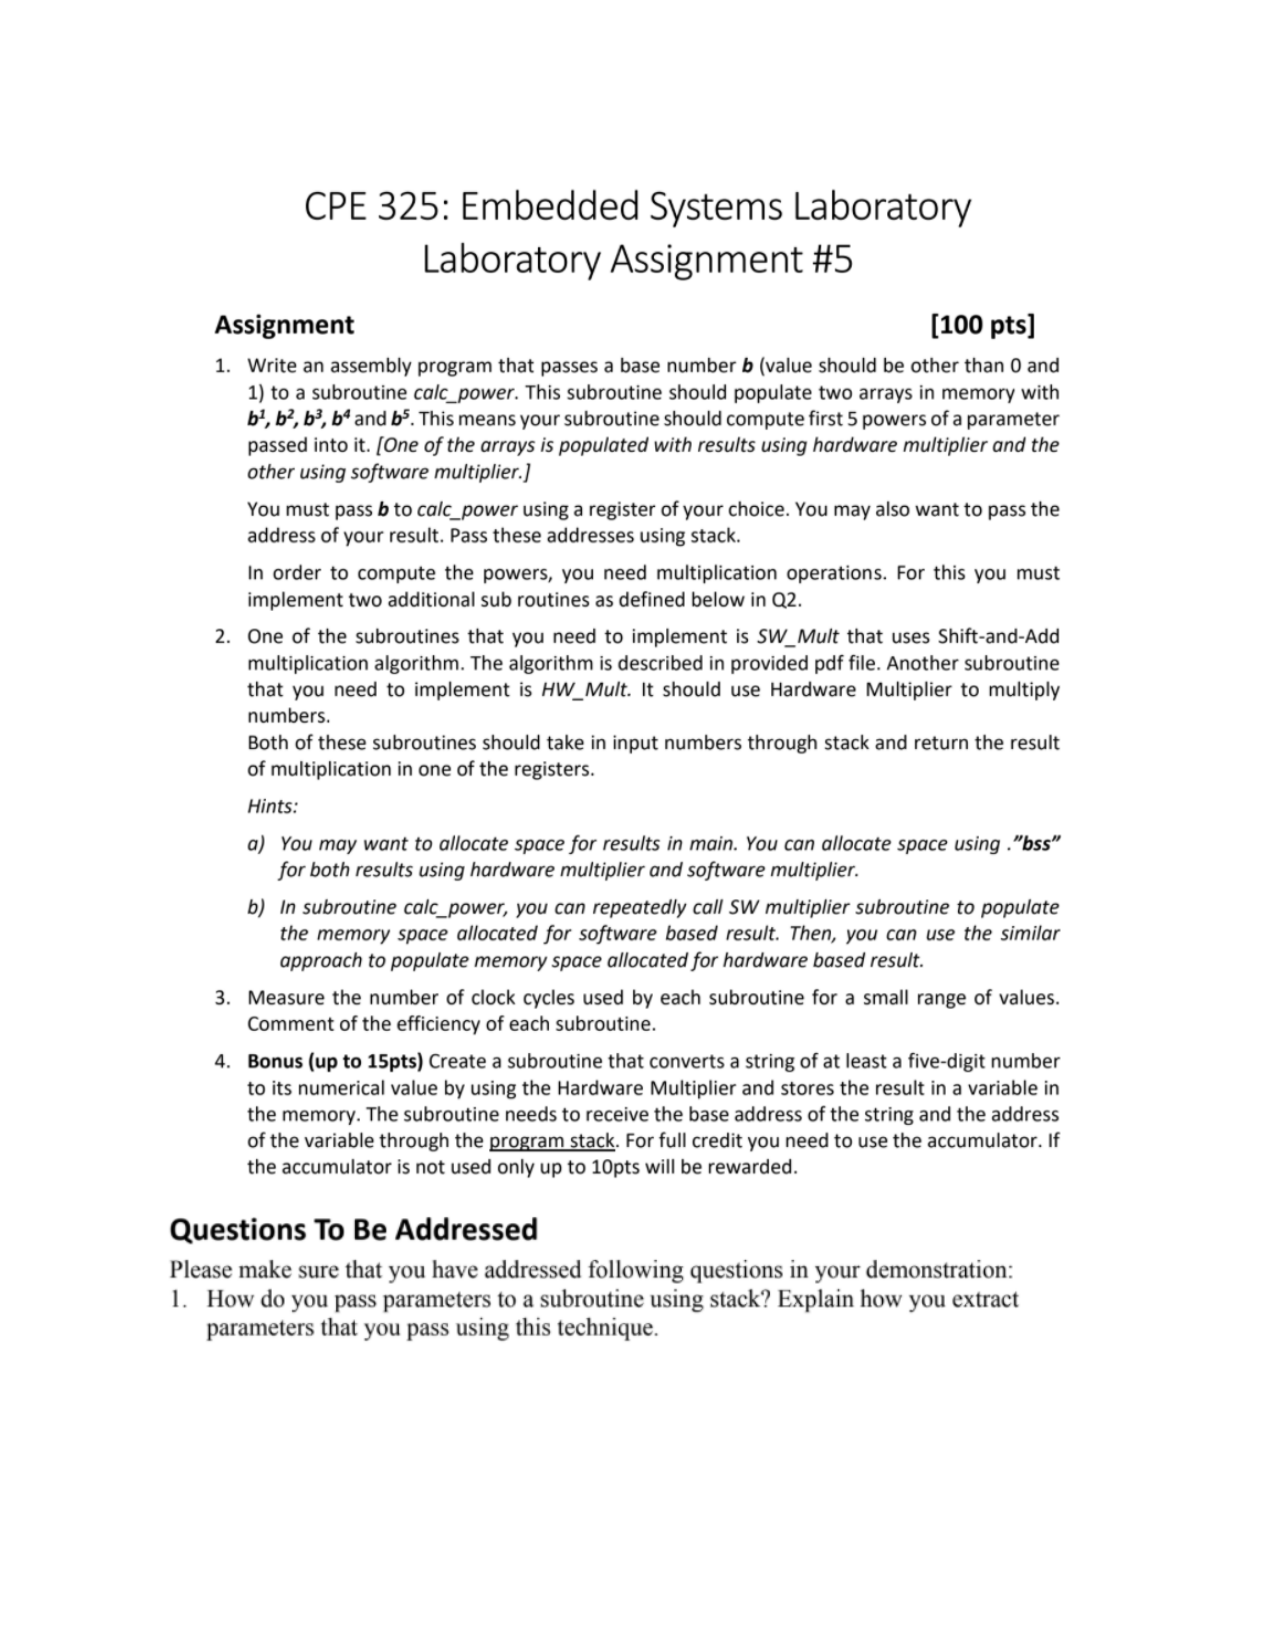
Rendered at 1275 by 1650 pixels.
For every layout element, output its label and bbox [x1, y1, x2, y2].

picture [150, 150, 1125, 1199]
picture [150, 1202, 1125, 1390]
